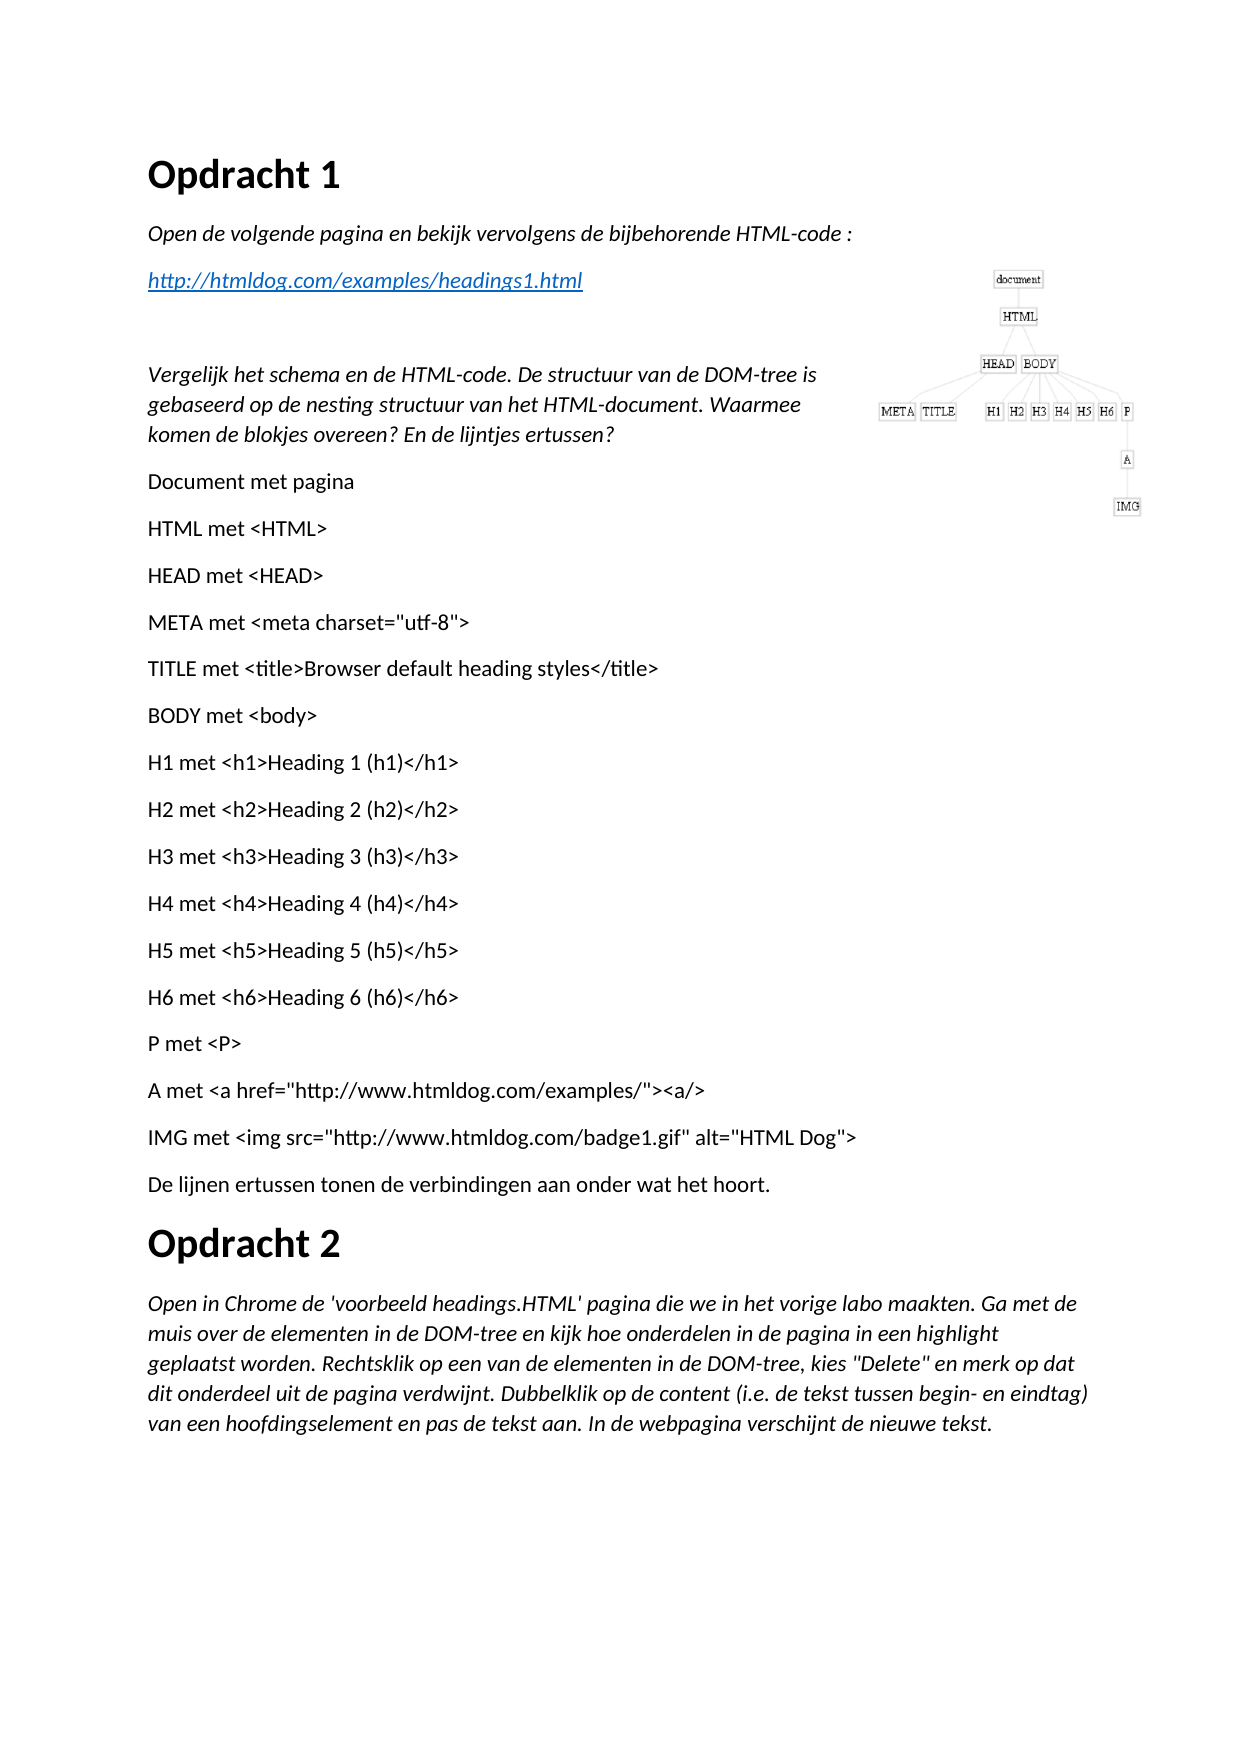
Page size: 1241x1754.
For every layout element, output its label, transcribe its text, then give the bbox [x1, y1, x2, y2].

text Document met pagina [148, 467, 860, 495]
text BODY met <body> [148, 701, 1093, 729]
text Open de volgende pagina en bekijk vervolgens de bijbehorende HTML-code : [148, 219, 1093, 247]
text H2 met <h2>Heading 2 (h2)</h2> [148, 795, 1093, 823]
text H3 met <h3>Heading 3 (h3)</h3> [148, 842, 1093, 870]
text http://htmldog.com/examples/headings1.html [148, 266, 1093, 294]
picture [860, 267, 1155, 528]
text Open in Chrome de 'voorbeeld headings.HTML' pagina die we in het vorige labo maakten. Ga met de muis over de elementen in de DOM-tree en kijk hoe onderdelen in de pagina in een highlight geplaatst worden. Rechtsklik op een van de elementen in de DOM-tree, kies "Delete" en merk op dat dit onderdeel uit de pagina verdwijnt. Dubbelklik op de content (i.e. de tekst tussen begin- en eindtag) van een hoofdingselement en pas de tekst aan. In de webpagina verschijnt de nieuwe tekst. [148, 1289, 1093, 1437]
text H4 met <h4>Heading 4 (h4)</h4> [148, 889, 1093, 917]
text HEAD met <HEAD> [148, 561, 1093, 589]
text Opdracht 1 [148, 148, 1093, 198]
text META met <meta charset="utf-8"> [148, 608, 1093, 636]
text IMG met <img src="http://www.htmldog.com/badge1.gif" alt="HTML Dog"> [148, 1123, 1093, 1151]
text H5 met <h5>Heading 5 (h5)</h5> [148, 936, 1093, 964]
text TITLE met <title>Browser default heading styles</title> [148, 654, 1093, 683]
text A met <a href="http://www.htmldog.com/examples/"><a/> [148, 1076, 1093, 1104]
text Vergelijk het schema en de HTML-code. De structuur van de DOM-tree is gebaseerd op de nesting structuur van het HTML-document. Waarmee komen de blokjes overeen? En de lijntjes ertussen? [148, 360, 860, 448]
text De lijnen ertussen tonen de verbindingen aan onder wat het hoort. [148, 1170, 1093, 1198]
text HTML met <HTML> [148, 514, 1093, 542]
text Opdracht 2 [148, 1217, 1093, 1268]
text H6 met <h6>Heading 6 (h6)</h6> [148, 983, 1093, 1011]
text P met <P> [148, 1029, 1093, 1058]
text H1 met <h1>Heading 1 (h1)</h1> [148, 748, 1093, 776]
